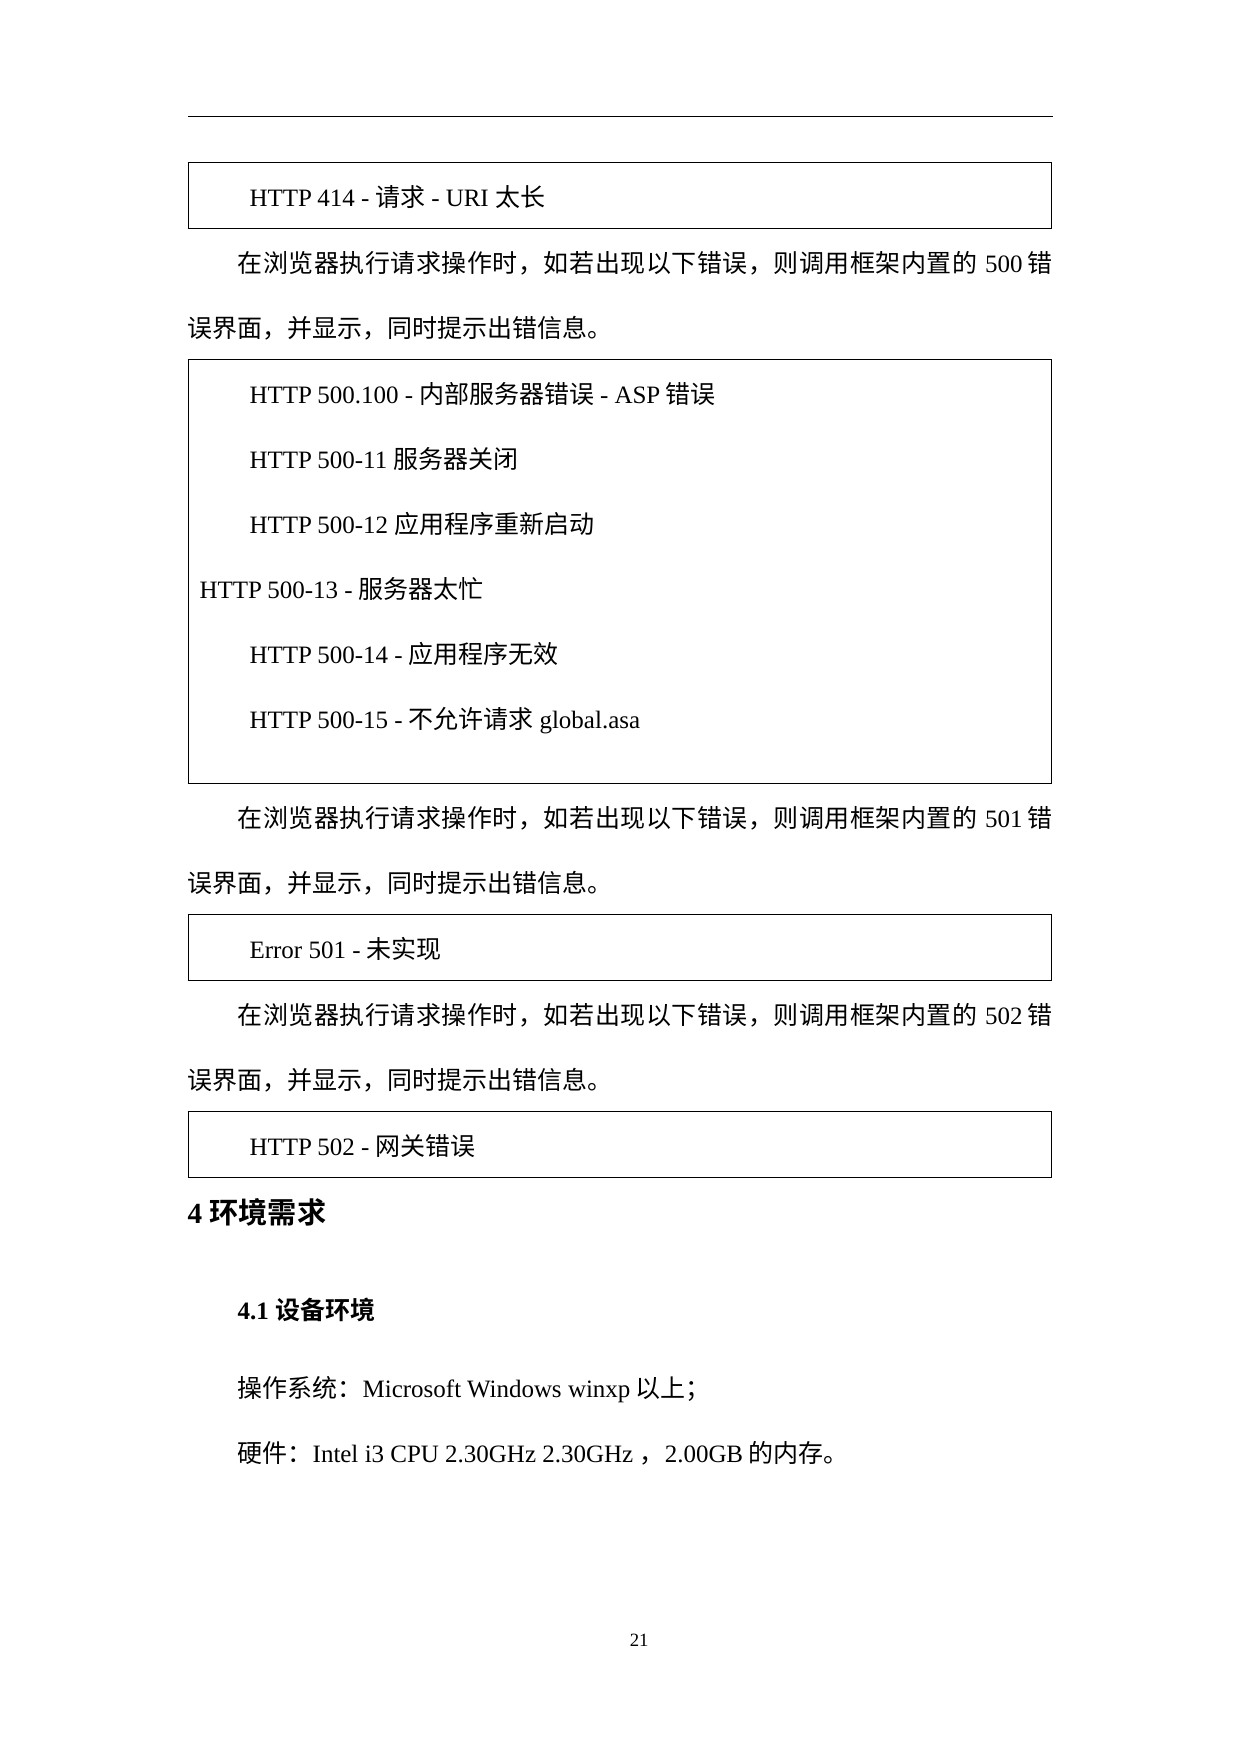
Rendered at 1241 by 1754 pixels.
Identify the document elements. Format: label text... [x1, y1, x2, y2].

subtitle 4 环境需求 [187, 1178, 1053, 1243]
table_header HTTP 502 - 网关错误 [189, 1112, 1051, 1177]
table_header Error 501 - 未实现 [189, 915, 1051, 980]
subtitle 4.1 设备环境 [187, 1276, 1053, 1341]
text 在浏览器执行请求操作时，如若出现以下错误，则调用框架内置的502错误界面，并显示，同时提示出错信息。 [187, 981, 1053, 1111]
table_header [189, 163, 1051, 228]
table_header HTTP 500.100 - 内部服务器错误 - ASP 错误 HTTP 500-11 服务器关闭 HTTP 500-12 应用程序重新启动 HTTP 500-13 - 服务器太忙 HTTP 500-14 - 应用程序无效 HTTP 500-15 - 不允许请求 global.asa [189, 360, 1051, 783]
text 在浏览器执行请求操作时，如若出现以下错误，则调用框架内置的501错误界面，并显示，同时提示出错信息。 [187, 784, 1053, 914]
text 在浏览器执行请求操作时，如若出现以下错误，则调用框架内置的500错误界面，并显示，同时提示出错信息。 [187, 229, 1053, 359]
text 硬件：Intel i3 CPU 2.30GHz 2.30GHz ，2.00GB的内存。 [187, 1419, 1053, 1484]
text 操作系统：Microsoft Windows winxp以上； [187, 1354, 1053, 1419]
